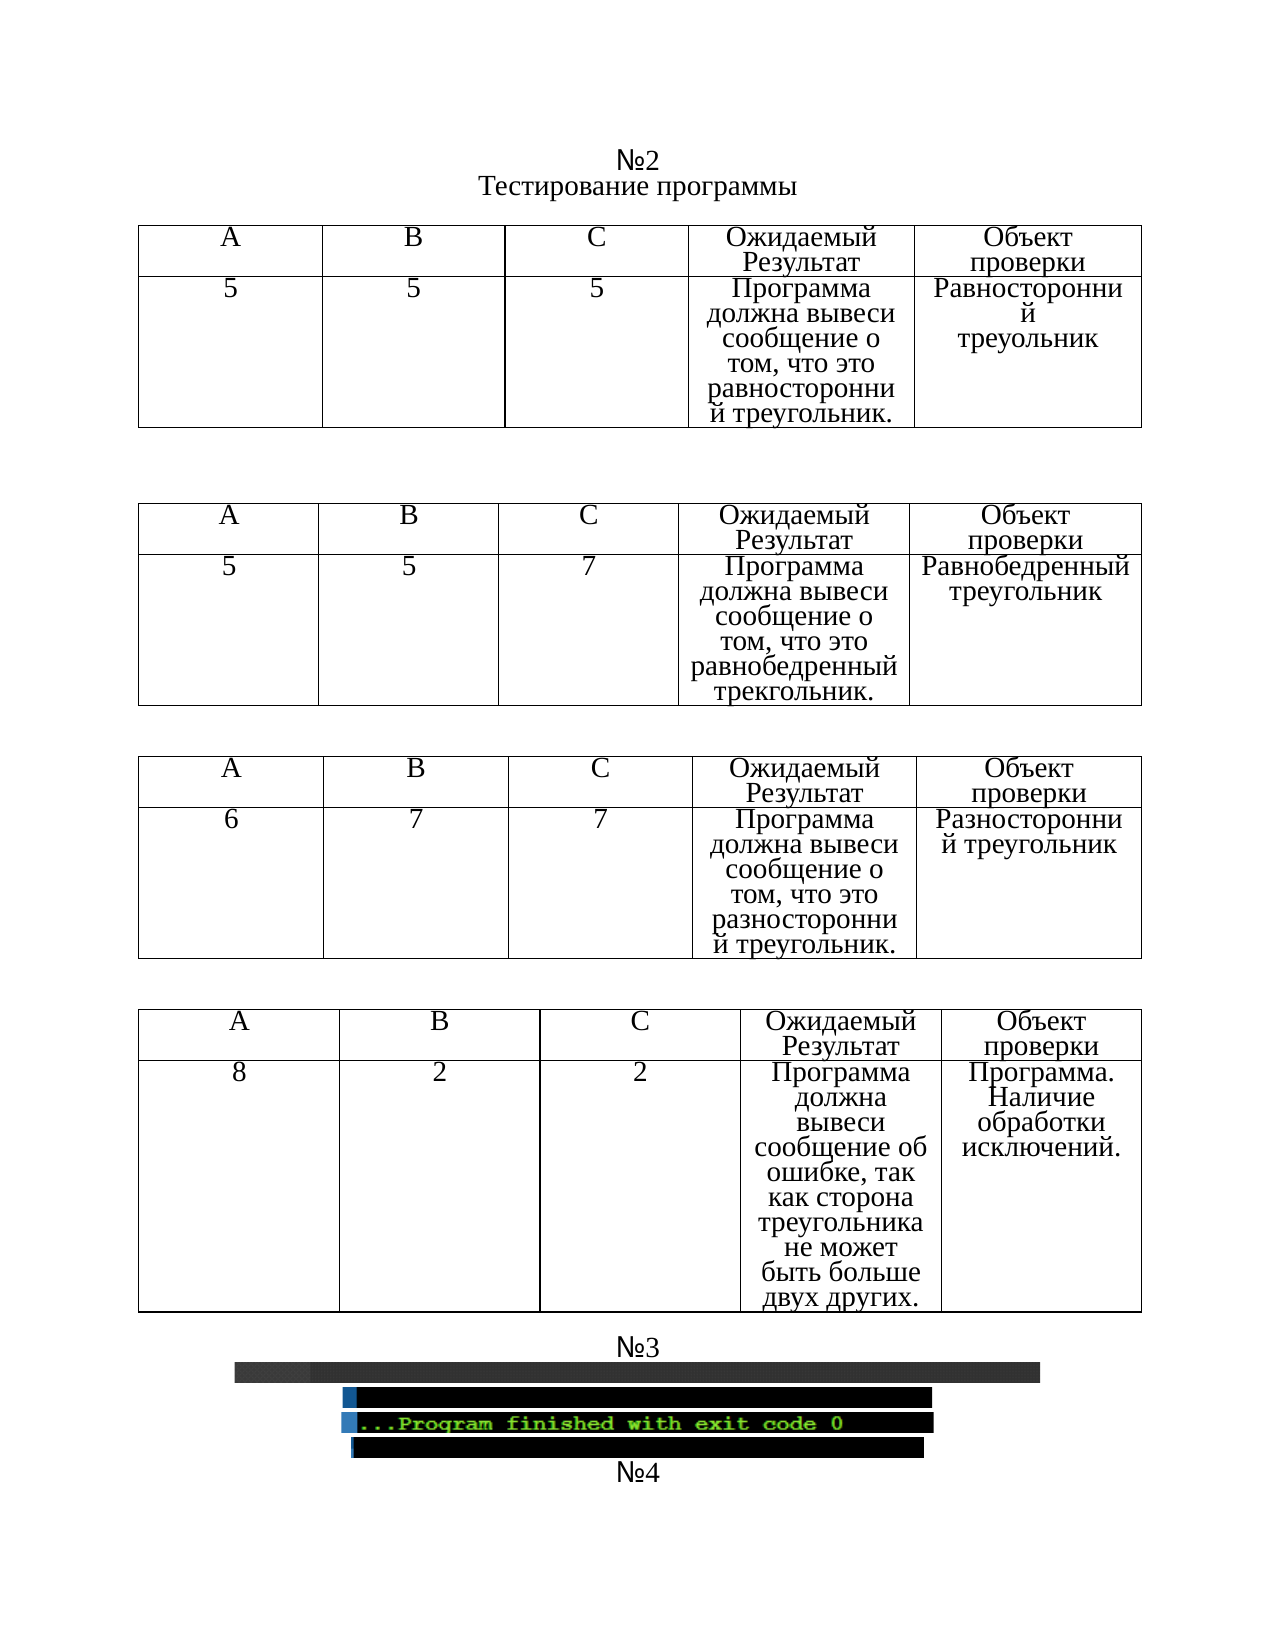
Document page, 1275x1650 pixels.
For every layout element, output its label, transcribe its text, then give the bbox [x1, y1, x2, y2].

table_header A [139, 1010, 339, 1060]
text №3 [150, 1337, 1125, 1362]
table_header Ожидаемый Результат [689, 226, 914, 276]
table_cell 8 [139, 1061, 339, 1311]
table_cell Равнобедренный треугольник [910, 555, 1141, 705]
table_header A [139, 226, 322, 276]
table_cell 7 [509, 808, 692, 958]
text №4 [150, 1462, 1125, 1487]
table_header C [499, 504, 678, 554]
table_cell Программа должна вывеси сообщение об ошибке, так как сторона треугольника не может быть больше двух других. [741, 1061, 941, 1311]
table_header C [509, 757, 692, 807]
table_cell 5 [139, 555, 318, 705]
table_cell Программа должна вывеси сообщение о том, что это равносторонний треугольник. [689, 277, 914, 427]
table_cell 5 [506, 277, 688, 427]
table_header Объект проверки [915, 226, 1141, 276]
table_header Ожидаемый Результат [741, 1010, 941, 1060]
table_cell 7 [499, 555, 678, 705]
table_header B [324, 757, 508, 807]
table_cell Разносторонний треугольник [917, 808, 1141, 958]
table_cell Программа должна вывеси сообщение о том, что это равнобедренный трекгольник. [679, 555, 909, 705]
table_cell Программа. Наличие обработки исключений. [942, 1061, 1141, 1311]
text №2 [150, 150, 1125, 175]
table_cell 5 [319, 555, 498, 705]
table_cell 6 [139, 808, 323, 958]
table_header C [541, 1010, 740, 1060]
table_header Ожидаемый Результат [679, 504, 909, 554]
table_header B [319, 504, 498, 554]
text Тестирование программы [150, 175, 1125, 200]
table_header Объект проверки [942, 1010, 1141, 1060]
table_header B [323, 226, 504, 276]
table_cell 2 [541, 1061, 740, 1311]
table_cell 5 [139, 277, 322, 427]
table_cell 7 [324, 808, 508, 958]
table_header A [139, 757, 323, 807]
table_cell Равносторонний треуольник [915, 277, 1141, 427]
table_cell Программа должна вывеси сообщение о том, что это разносторонний треугольник. [693, 808, 916, 958]
table_header A [139, 504, 318, 554]
table_header C [506, 226, 688, 276]
table_header Объект проверки [917, 757, 1141, 807]
table_cell 2 [340, 1061, 539, 1311]
table_header B [340, 1010, 539, 1060]
table_header Ожидаемый Результат [693, 757, 916, 807]
table_header Объект проверки [910, 504, 1141, 554]
table_cell 5 [323, 277, 504, 427]
